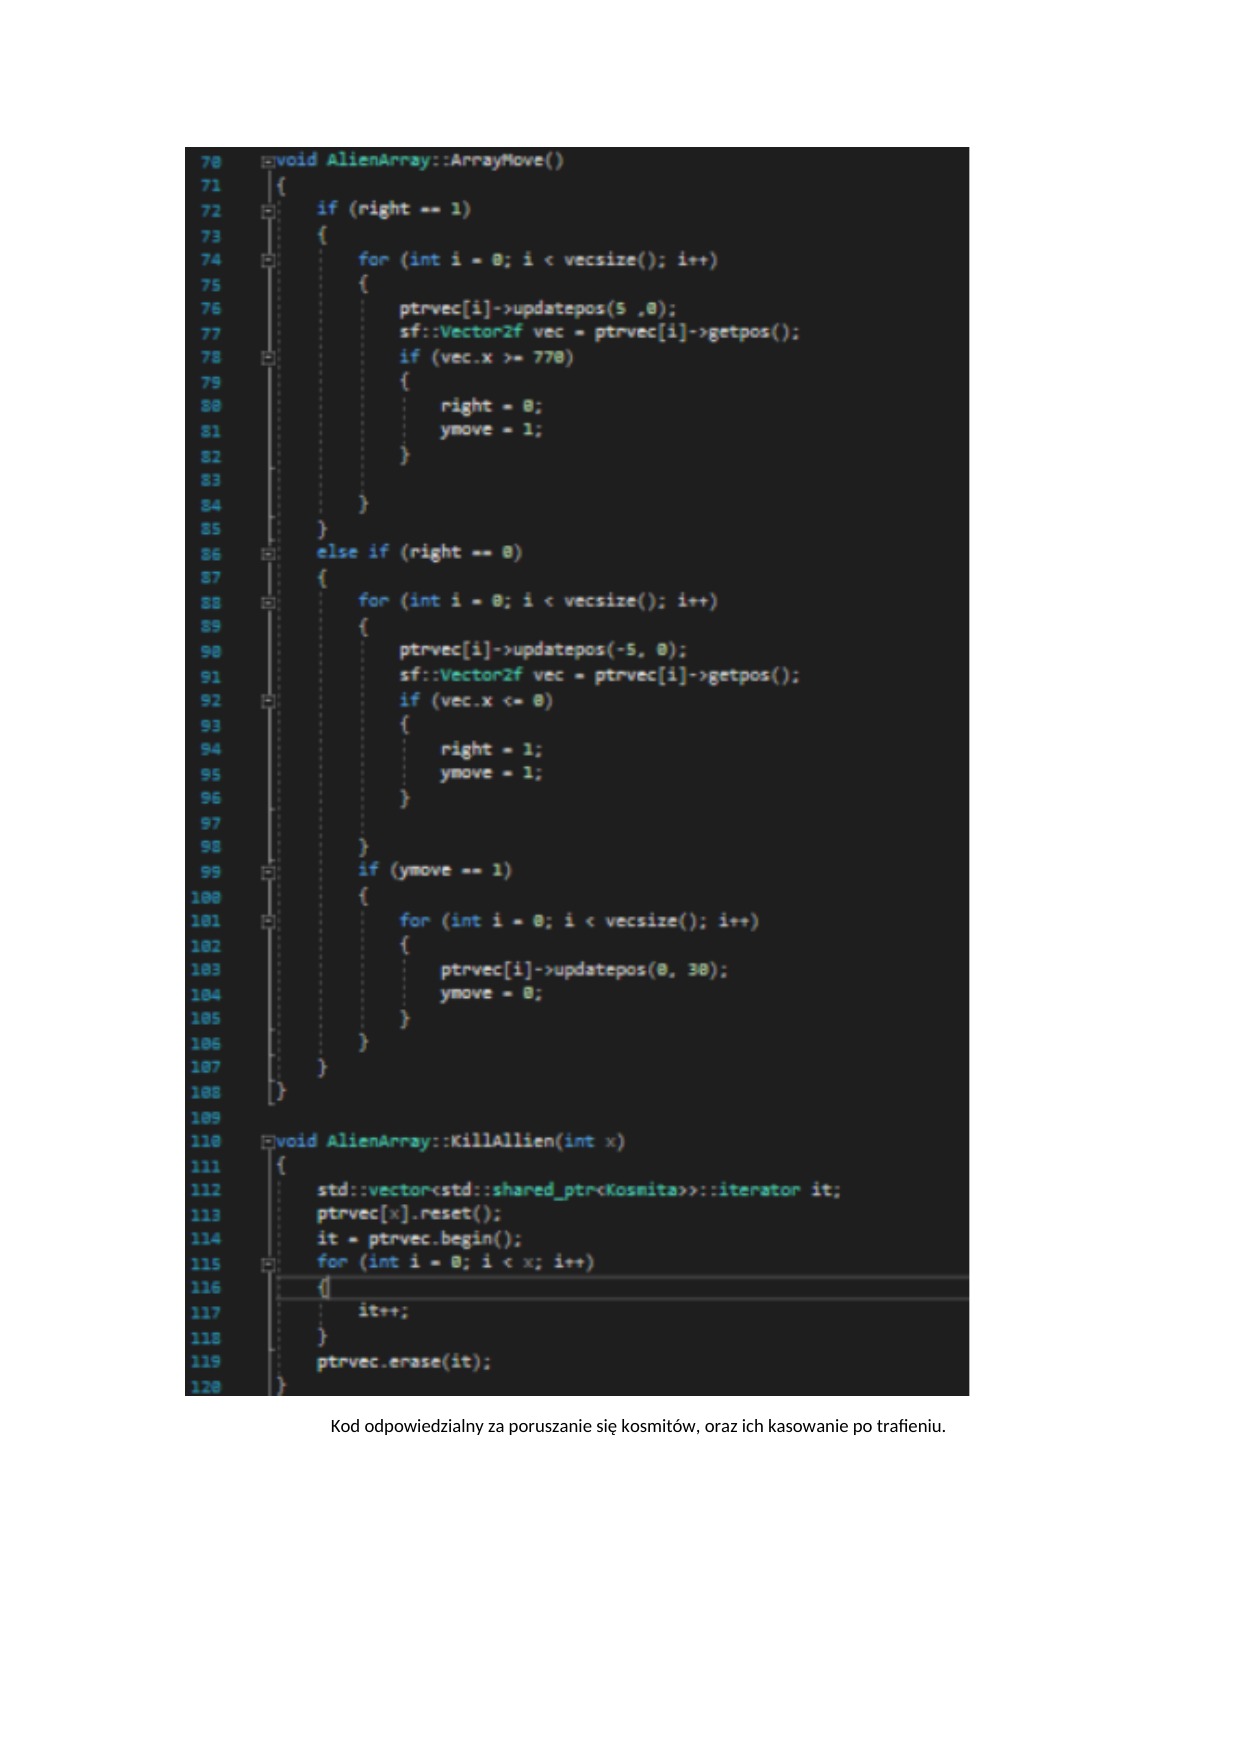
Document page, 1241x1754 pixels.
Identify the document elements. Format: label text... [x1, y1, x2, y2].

text Kod odpowiedzialny za poruszanie się kosmitów, oraz ich kasowanie po trafieniu. [185, 1414, 1093, 1437]
picture [185, 147, 970, 1396]
